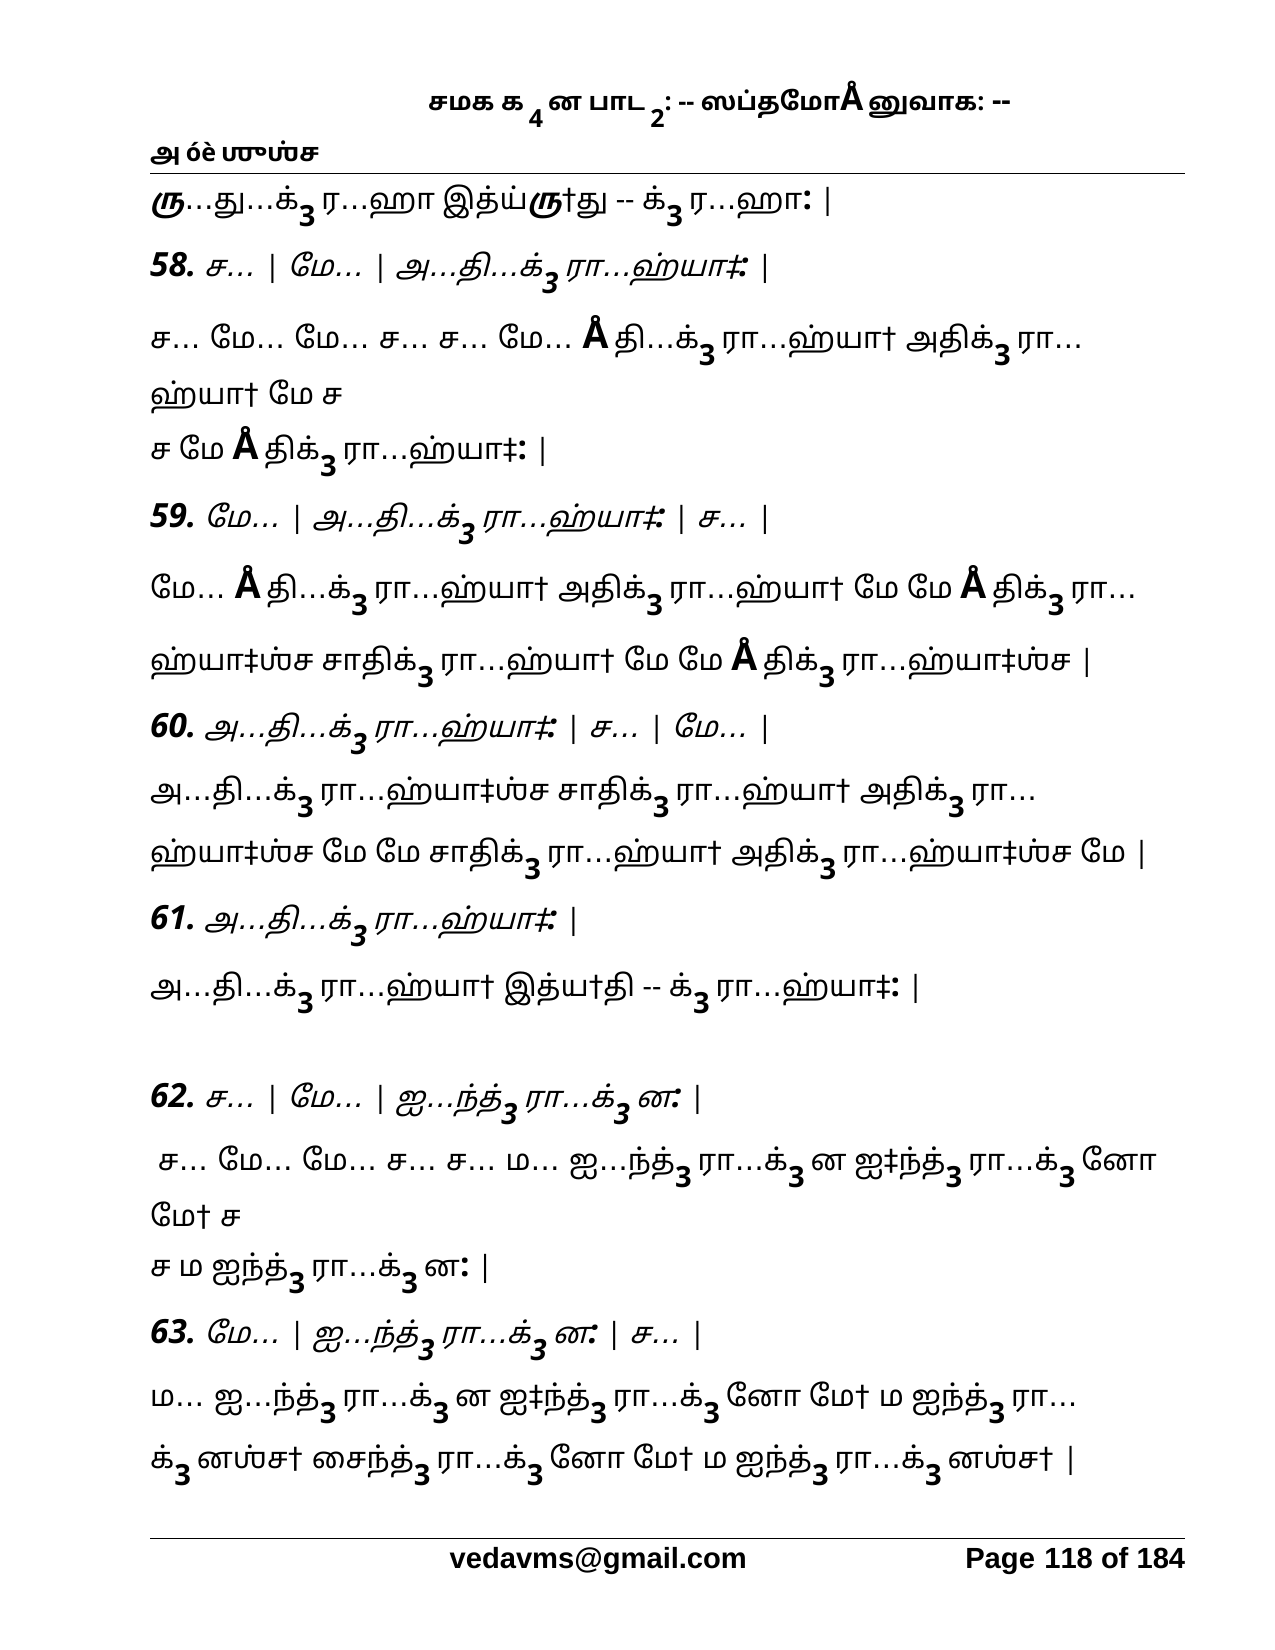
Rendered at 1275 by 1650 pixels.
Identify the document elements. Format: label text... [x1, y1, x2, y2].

text ச… மே… மே… ச… ச… மே… Åதி…க்3ரா…ஹ்யா† அதிக்3ரா…ஹ்யா† மே ச [150, 308, 1185, 415]
text 63. மே… | ஐ…ந்த்3ரா…க்3ன: | ச… | [150, 1308, 1185, 1369]
text ம… ஐ…ந்த்3ரா…க்3ன ஐ‡ந்த்3ரா…க்3னோ மே† ம ஐந்த்3ரா…க்3னஶ்ச† சைந்த்3ரா…க்3னோ மே† ம ஐந்த்3ரா…க்3னஶ்ச† | [150, 1375, 1185, 1494]
text 60. அ…தி…க்3ரா…ஹ்யா‡: | ச… | மே… | [150, 702, 1185, 763]
text மே… Åதி…க்3ரா…ஹ்யா† அதிக்3ரா…ஹ்யா† மே மே Åதிக்3ரா…ஹ்யா‡ஶ்ச சாதிக்3ரா…ஹ்யா† மே மே Åதிக்3ரா…ஹ்யா‡ஶ்ச | [150, 558, 1185, 695]
text 58. ச… | மே… | அ…தி…க்3ரா…ஹ்யா‡: | [150, 241, 1185, 302]
text ச ம ஐந்த்3ரா…க்3ன: | [150, 1241, 1185, 1302]
text ச மே Åதிக்3ரா…ஹ்யா‡: | [150, 419, 1185, 485]
text அ…தி…க்3ரா…ஹ்யா‡ஶ்ச சாதிக்3ரா…ஹ்யா† அதிக்3ரா…ஹ்யா‡ஶ்ச மே மே சாதிக்3ரா…ஹ்யா† அதிக்3ரா…ஹ்யா‡ஶ்ச மே | [150, 769, 1185, 888]
text அ…தி…க்3ரா…ஹ்யா† இத்ய†தி -- க்3ரா…ஹ்யா‡: | [150, 961, 1185, 1022]
text 61. அ…தி…க்3ரா…ஹ்யா‡: | [150, 894, 1185, 955]
text ச… மே… மே… ச… ச… ம… ஐ…ந்த்3ரா…க்3ன ஐ‡ந்த்3ரா…க்3னோ மே† ச [150, 1139, 1185, 1237]
text 59. மே… | அ…தி…க்3ரா…ஹ்யா‡: | ச… | [150, 491, 1185, 552]
text 62. ச… | மே… | ஐ…ந்த்3ரா…க்3ன: | [150, 1072, 1185, 1133]
text ரு…து…க்3ர…ஹா இத்ய்ரு†து -- க்3ர…ஹா: | [150, 174, 1185, 235]
